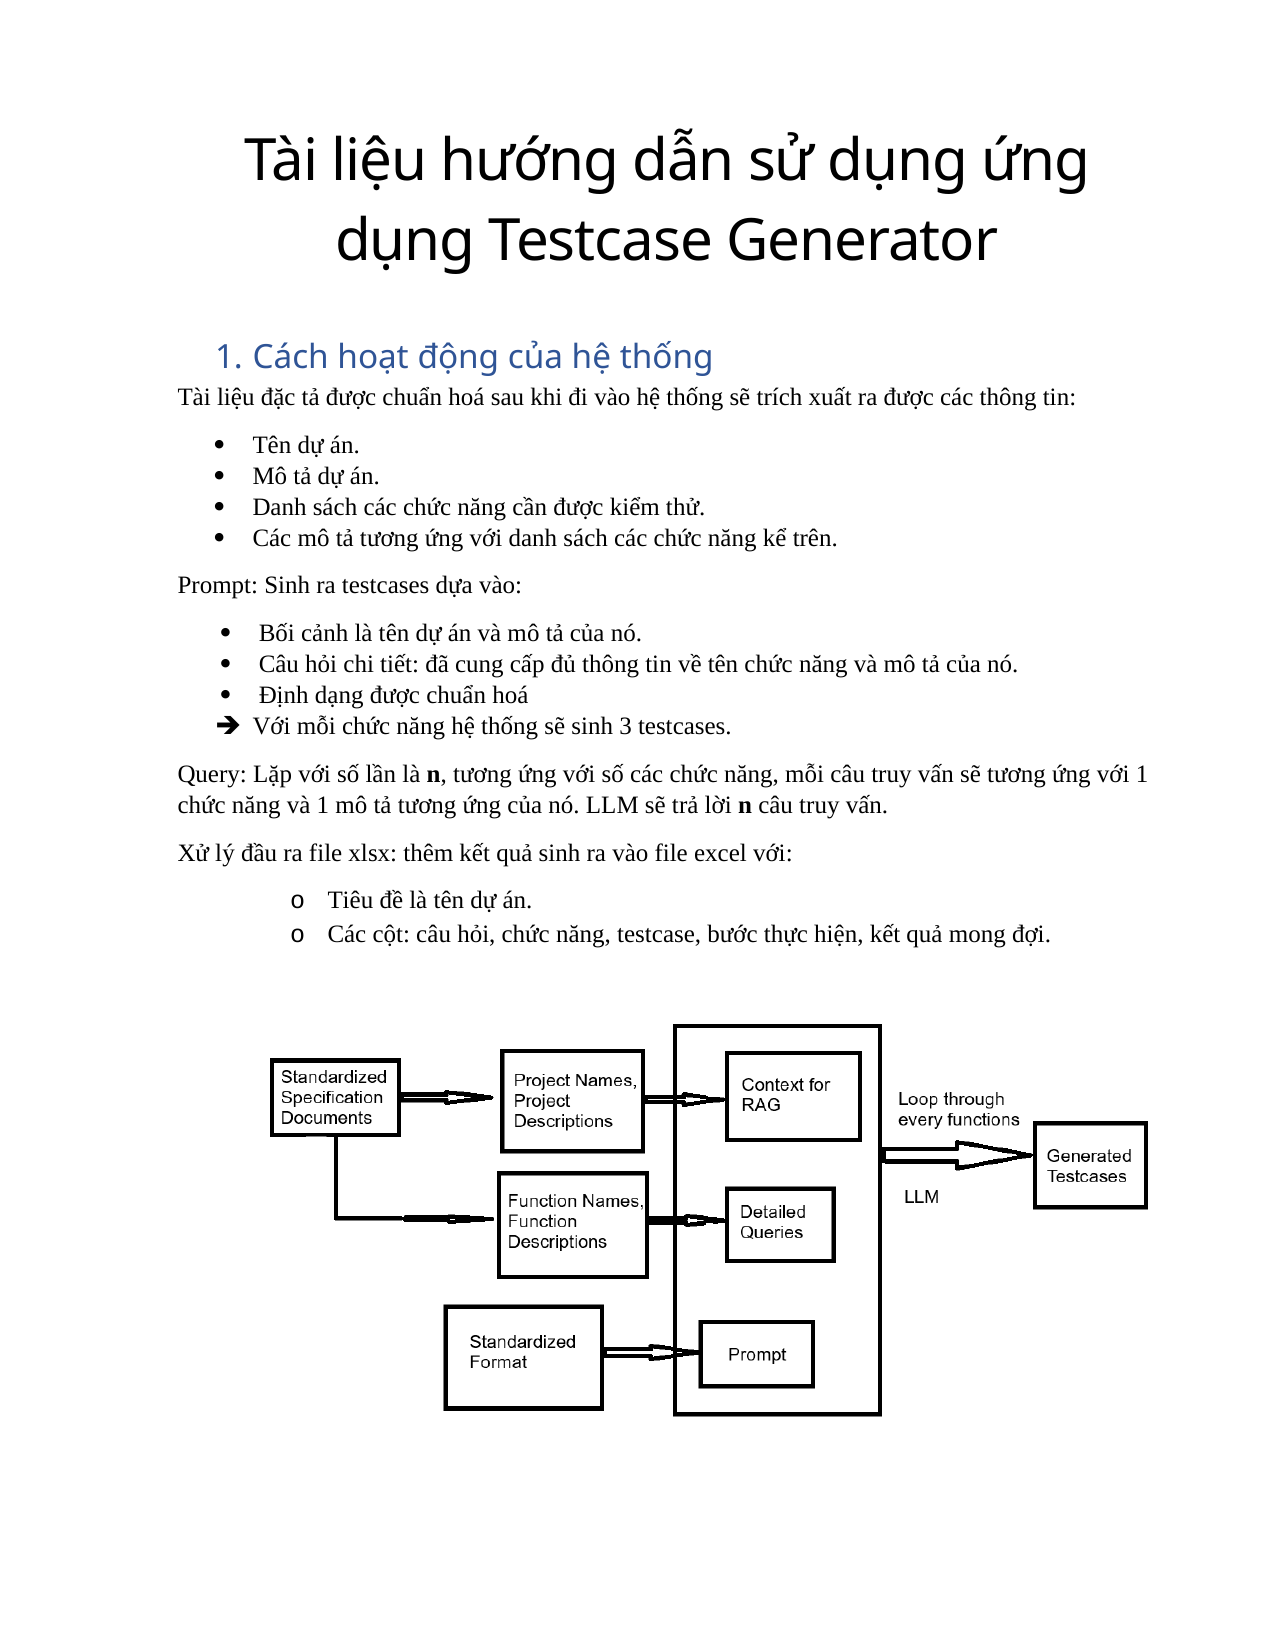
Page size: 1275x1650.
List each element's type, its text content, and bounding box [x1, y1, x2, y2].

text Tài liệu đặc tả được chuẩn hoá sau khi đi vào hệ thống sẽ trích xuất ra được các thông tin: [177, 382, 1157, 411]
list Bối cảnh là tên dự án và mô tả của nó. [221, 618, 1157, 647]
text Xử lý đầu ra file xlsx: thêm kết quả sinh ra vào file excel với: [177, 838, 1157, 867]
title Tài liệu hướng dẫn sử dụng ứng dụng Testcase Generator [177, 118, 1157, 277]
list Tiêu đề là tên dự án. [290, 886, 1157, 916]
subtitle Cách hoạt động của hệ thống [215, 333, 1157, 378]
list Với mỗi chức năng hệ thống sẽ sinh 3 testcases. [215, 711, 1157, 740]
list Các mô tả tương ứng với danh sách các chức năng kể trên. [215, 523, 1157, 552]
list Các cột: câu hỏi, chức năng, testcase, bước thực hiện, kết quả mong đợi. [290, 919, 1157, 950]
list Mô tả dự án. [215, 461, 1157, 489]
list Định dạng được chuẩn hoá [221, 680, 1157, 709]
list Danh sách các chức năng cần được kiểm thử. [215, 492, 1157, 521]
text Query: Lặp với số lần là n, tương ứng với số các chức năng, mỗi câu truy vấn sẽ tương ứng với 1 chức năng và 1 mô tả tương ứng của nó. LLM sẽ trả lời n câu truy vấn. [177, 759, 1157, 819]
list Câu hỏi chi tiết: đã cung cấp đủ thông tin về tên chức năng và mô tả của nó. [221, 649, 1157, 678]
text Prompt: Sinh ra testcases dựa vào: [177, 571, 1157, 599]
picture [177, 968, 1153, 1518]
list Tên dự án. [215, 430, 1157, 458]
